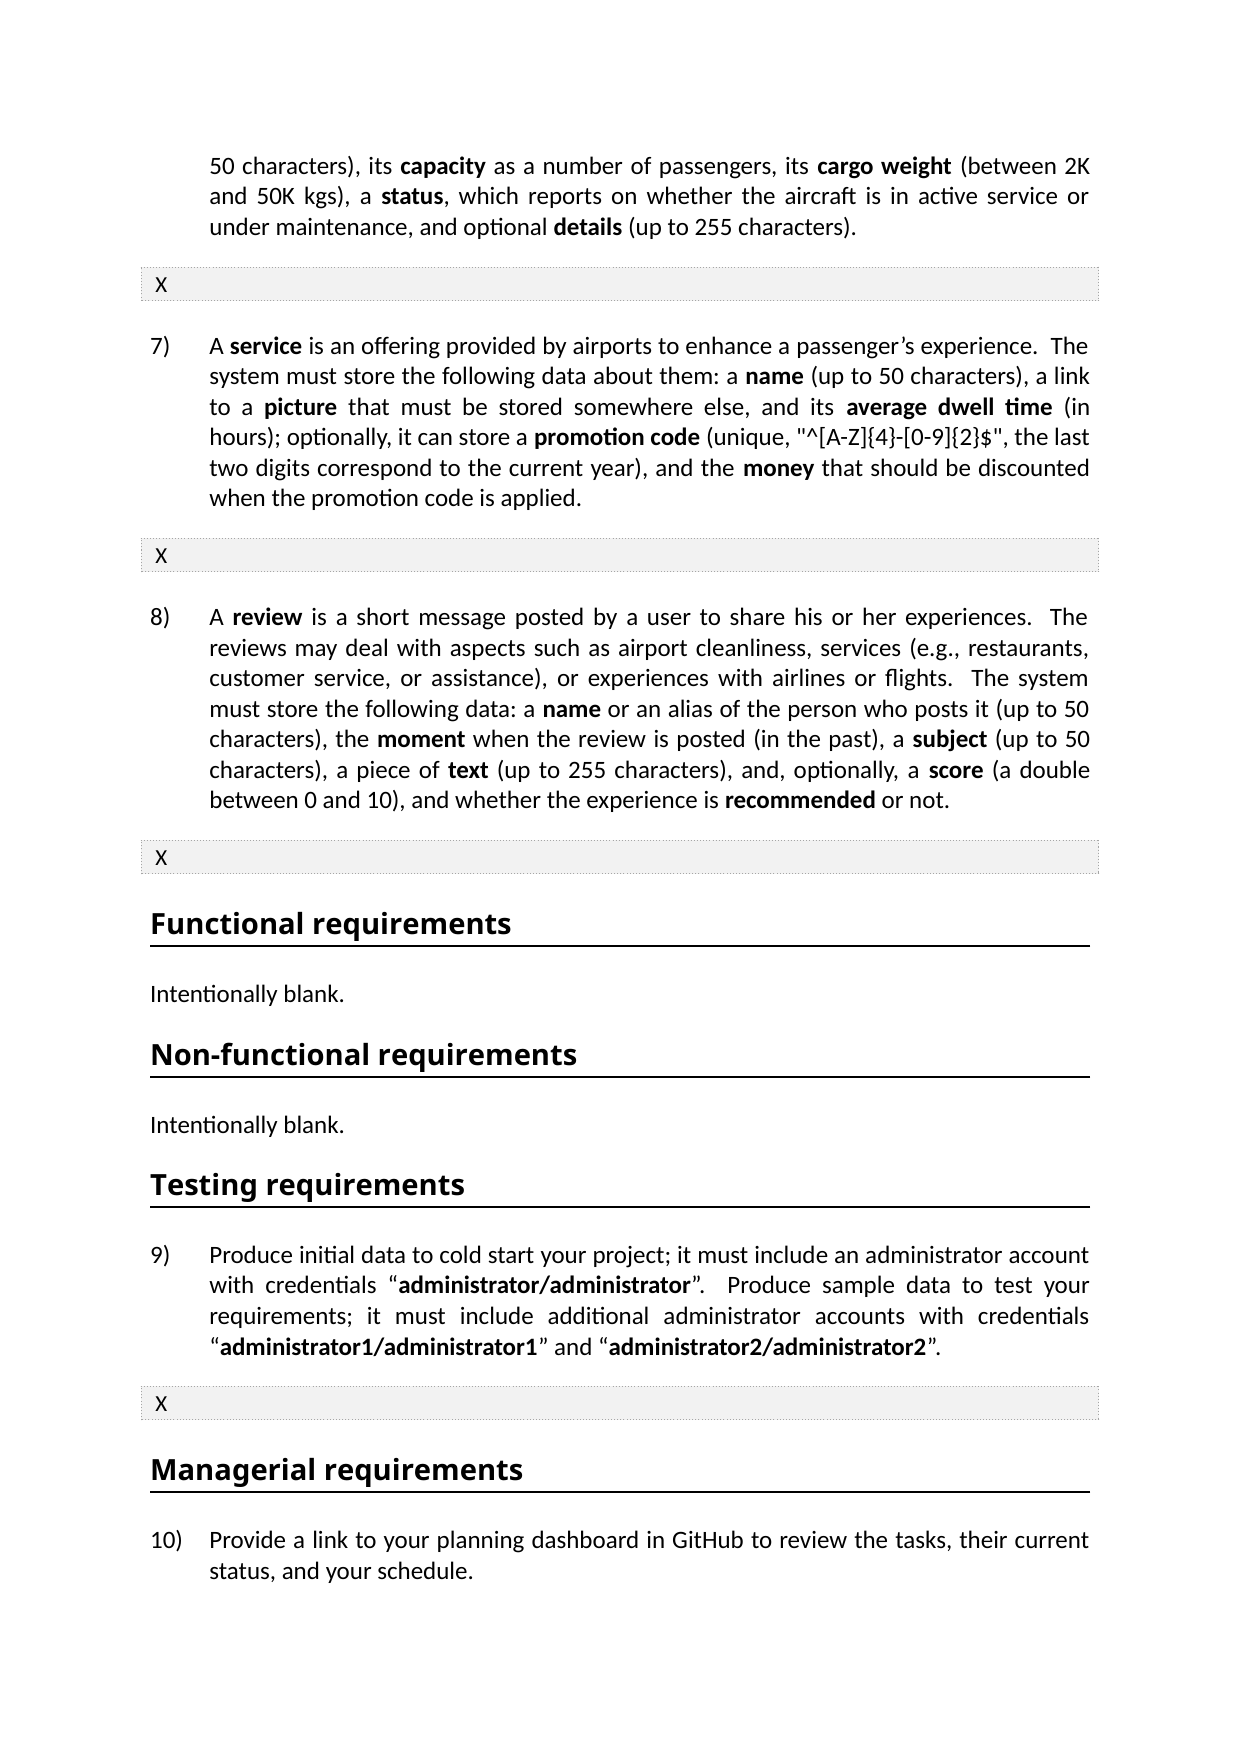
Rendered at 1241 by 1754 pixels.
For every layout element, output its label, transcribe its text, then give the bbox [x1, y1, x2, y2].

subtitle Non-functional requirements [150, 1034, 1090, 1076]
text A service is an offering provided by airports to enhance a passenger’s experience. The system must store the following data about them: a name (up to 50 characters), a link to a picture that must be stored somewhere else, and its average dwell time (in hours); optionally, it can store a promotion code (unique, "^[A-Z]{4}-[0-9]{2}$", the last two digits correspond to the current year), and the money that should be discounted when the promotion code is applied. [150, 330, 1090, 513]
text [150, 150, 1090, 242]
subtitle Testing requirements [150, 1164, 1090, 1206]
text A review is a short message posted by a user to share his or her experiences. The reviews may deal with aspects such as airport cleanliness, services (e.g., restaurants, customer service, or assistance), or experiences with airlines or flights. The system must store the following data: a name or an alias of the person who posts it (up to 50 characters), the moment when the review is posted (in the past), a subject (up to 50 characters), a piece of text (up to 255 characters), and, optionally, a score (a double between 0 and 10), and whether the experience is recommended or not. [150, 602, 1090, 815]
text Produce initial data to cold start your project; it must include an administrator account with credentials “administrator/administrator”. Produce sample data to test your requirements; it must include additional administrator accounts with credentials “administrator1/administrator1” and “administrator2/administrator2”. [150, 1239, 1090, 1361]
text Provide a link to your planning dashboard in GitHub to review the tasks, their current status, and your schedule. [150, 1524, 1090, 1585]
text Intentionally blank. [150, 1109, 1090, 1139]
text Intentionally blank. [150, 978, 1090, 1009]
subtitle Managerial requirements [150, 1449, 1090, 1491]
subtitle Functional requirements [150, 904, 1090, 945]
